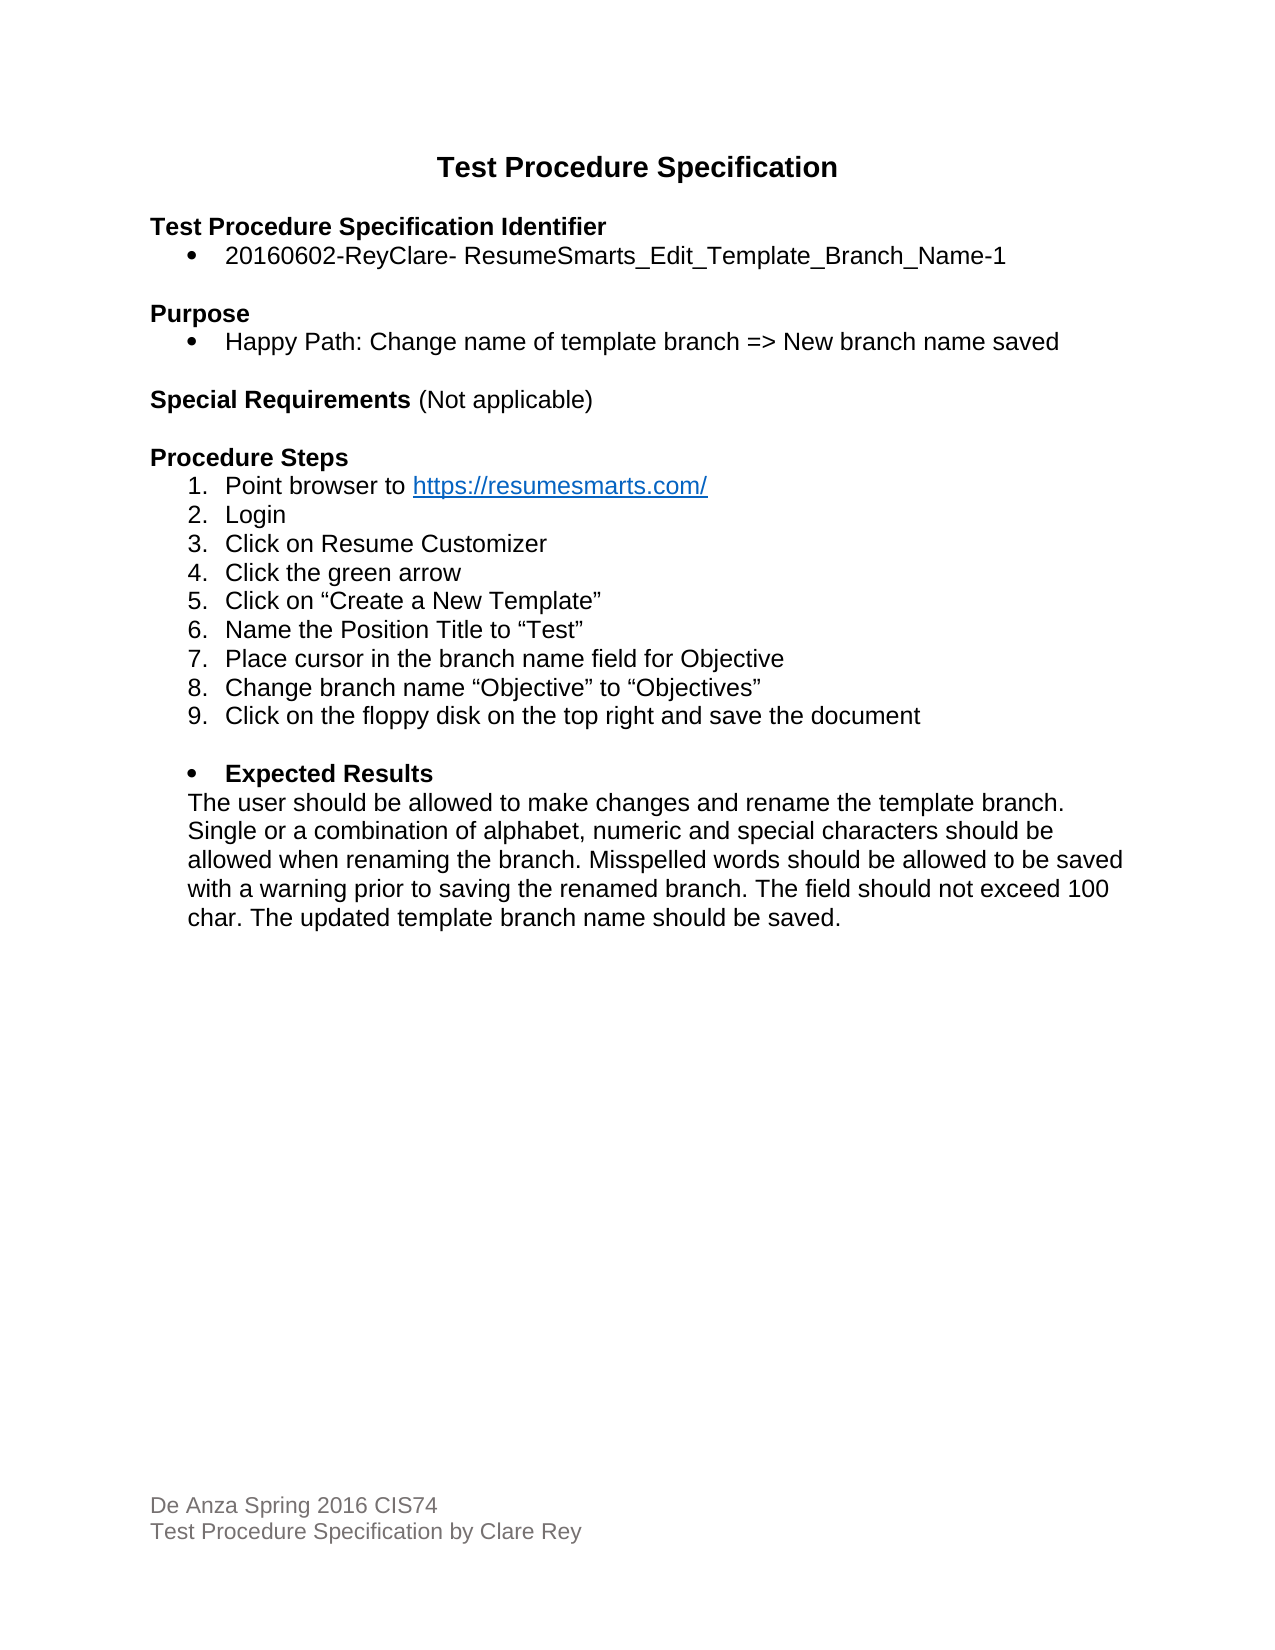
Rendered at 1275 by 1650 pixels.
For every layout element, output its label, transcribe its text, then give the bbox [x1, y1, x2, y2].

list Login [187, 500, 1125, 529]
list Expected Results [187, 759, 1125, 788]
list Change branch name “Objective” to “Objectives” [187, 672, 1125, 701]
list Place cursor in the branch name field for Objective [187, 644, 1125, 672]
list Click on “Create a New Template” [187, 586, 1125, 615]
text The user should be allowed to make changes and rename the template branch. Single or a combination of alphabet, numeric and special characters should be allowed when renaming the branch. Misspelled words should be allowed to be saved with a warning prior to saving the renamed branch. The field should not exceed 100 char. The updated template branch name should be saved. [187, 788, 1125, 931]
text Test Procedure Specification [150, 150, 1125, 183]
list Happy Path: Change name of template branch => New branch name saved [187, 327, 1125, 356]
text Procedure Steps [150, 442, 1125, 471]
list Point browser to https://resumesmarts.com/ [187, 471, 1125, 500]
list Click the green arrow [187, 557, 1125, 586]
list Click on Resume Customizer [187, 529, 1125, 557]
list 20160602-ReyClare- ResumeSmarts_Edit_Template_Branch_Name-1 [187, 241, 1125, 270]
text Purpose [150, 299, 1125, 327]
text Special Requirements (Not applicable) [150, 385, 1125, 414]
list Click on the floppy disk on the top right and save the document [187, 701, 1125, 730]
text Test Procedure Specification Identifier [150, 212, 1125, 241]
list Name the Position Title to “Test” [187, 615, 1125, 644]
